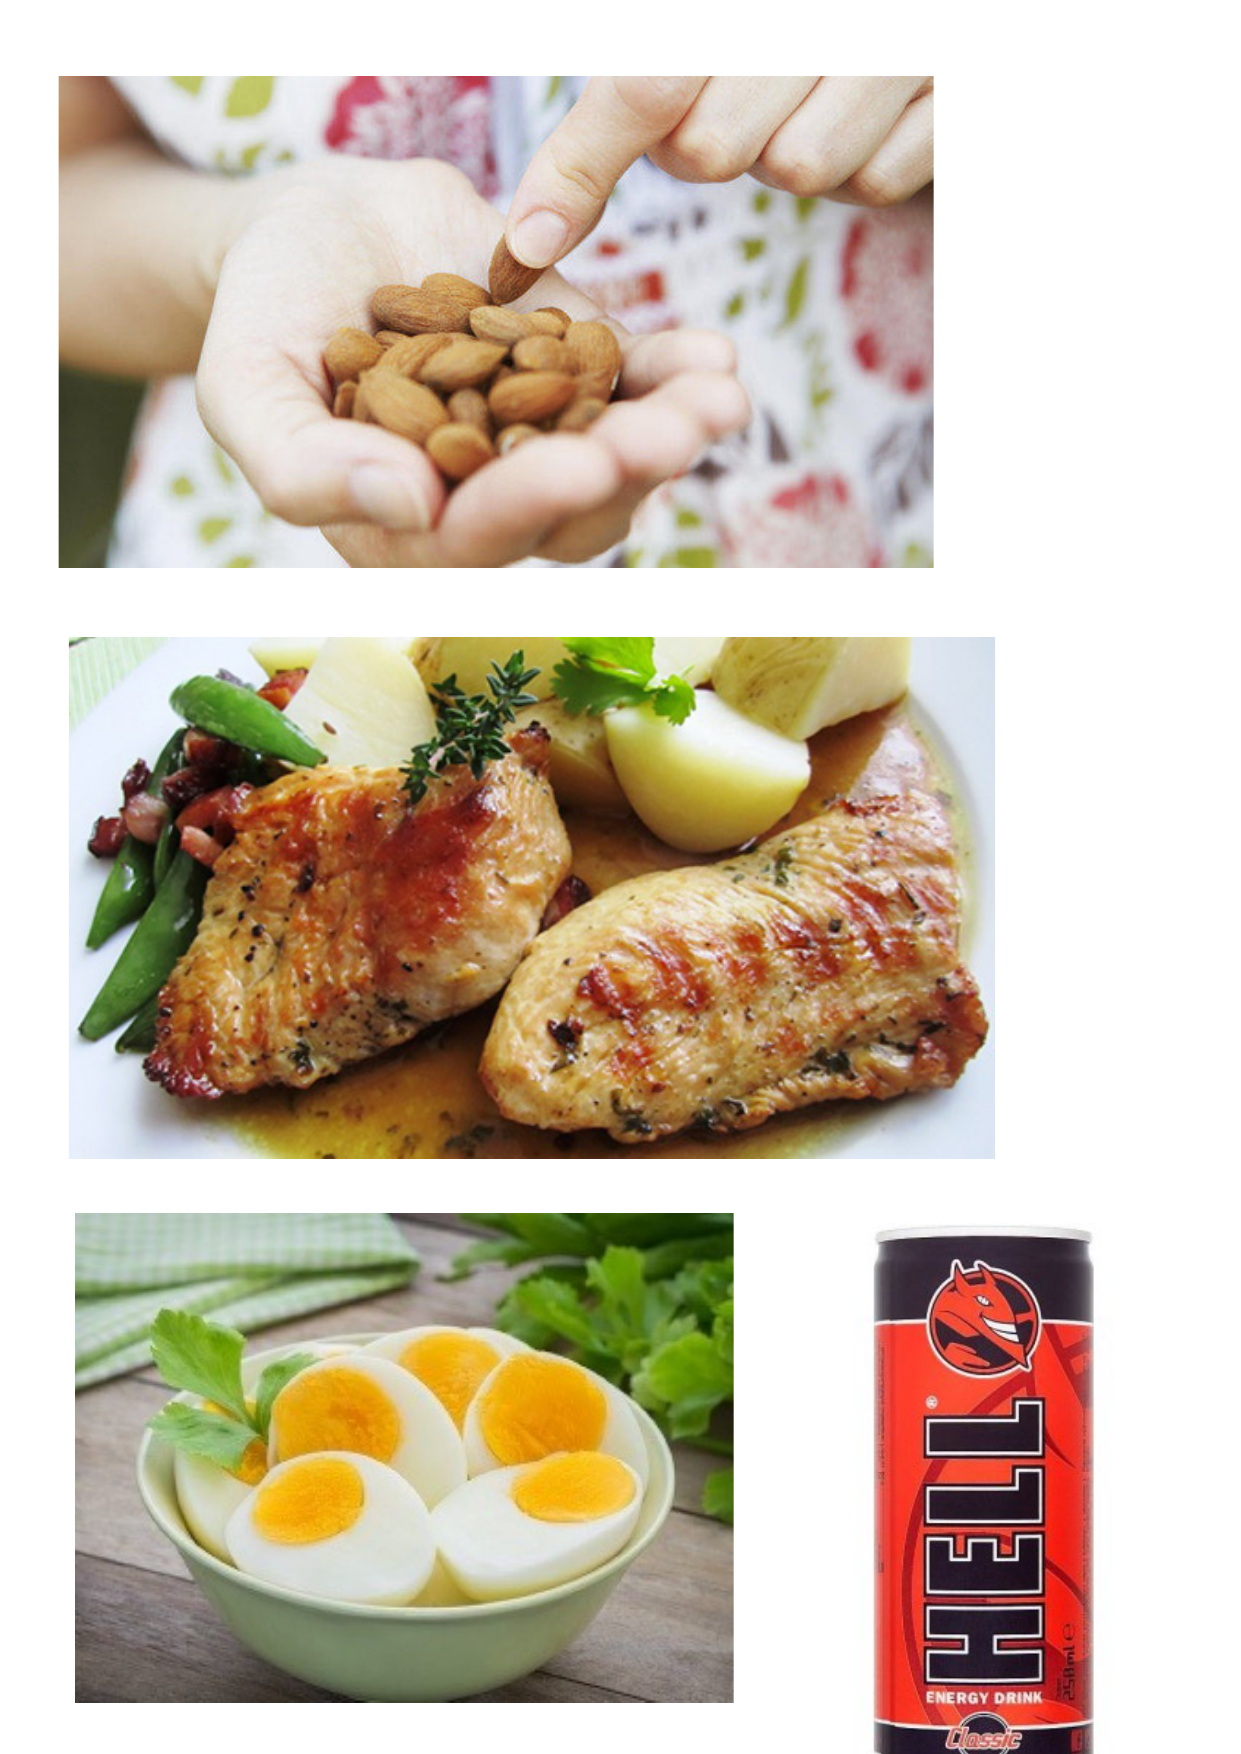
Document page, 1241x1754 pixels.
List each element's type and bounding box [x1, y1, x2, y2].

picture [802, 1223, 1166, 1754]
picture [68, 637, 996, 1159]
picture [58, 76, 934, 568]
picture [75, 1213, 734, 1703]
